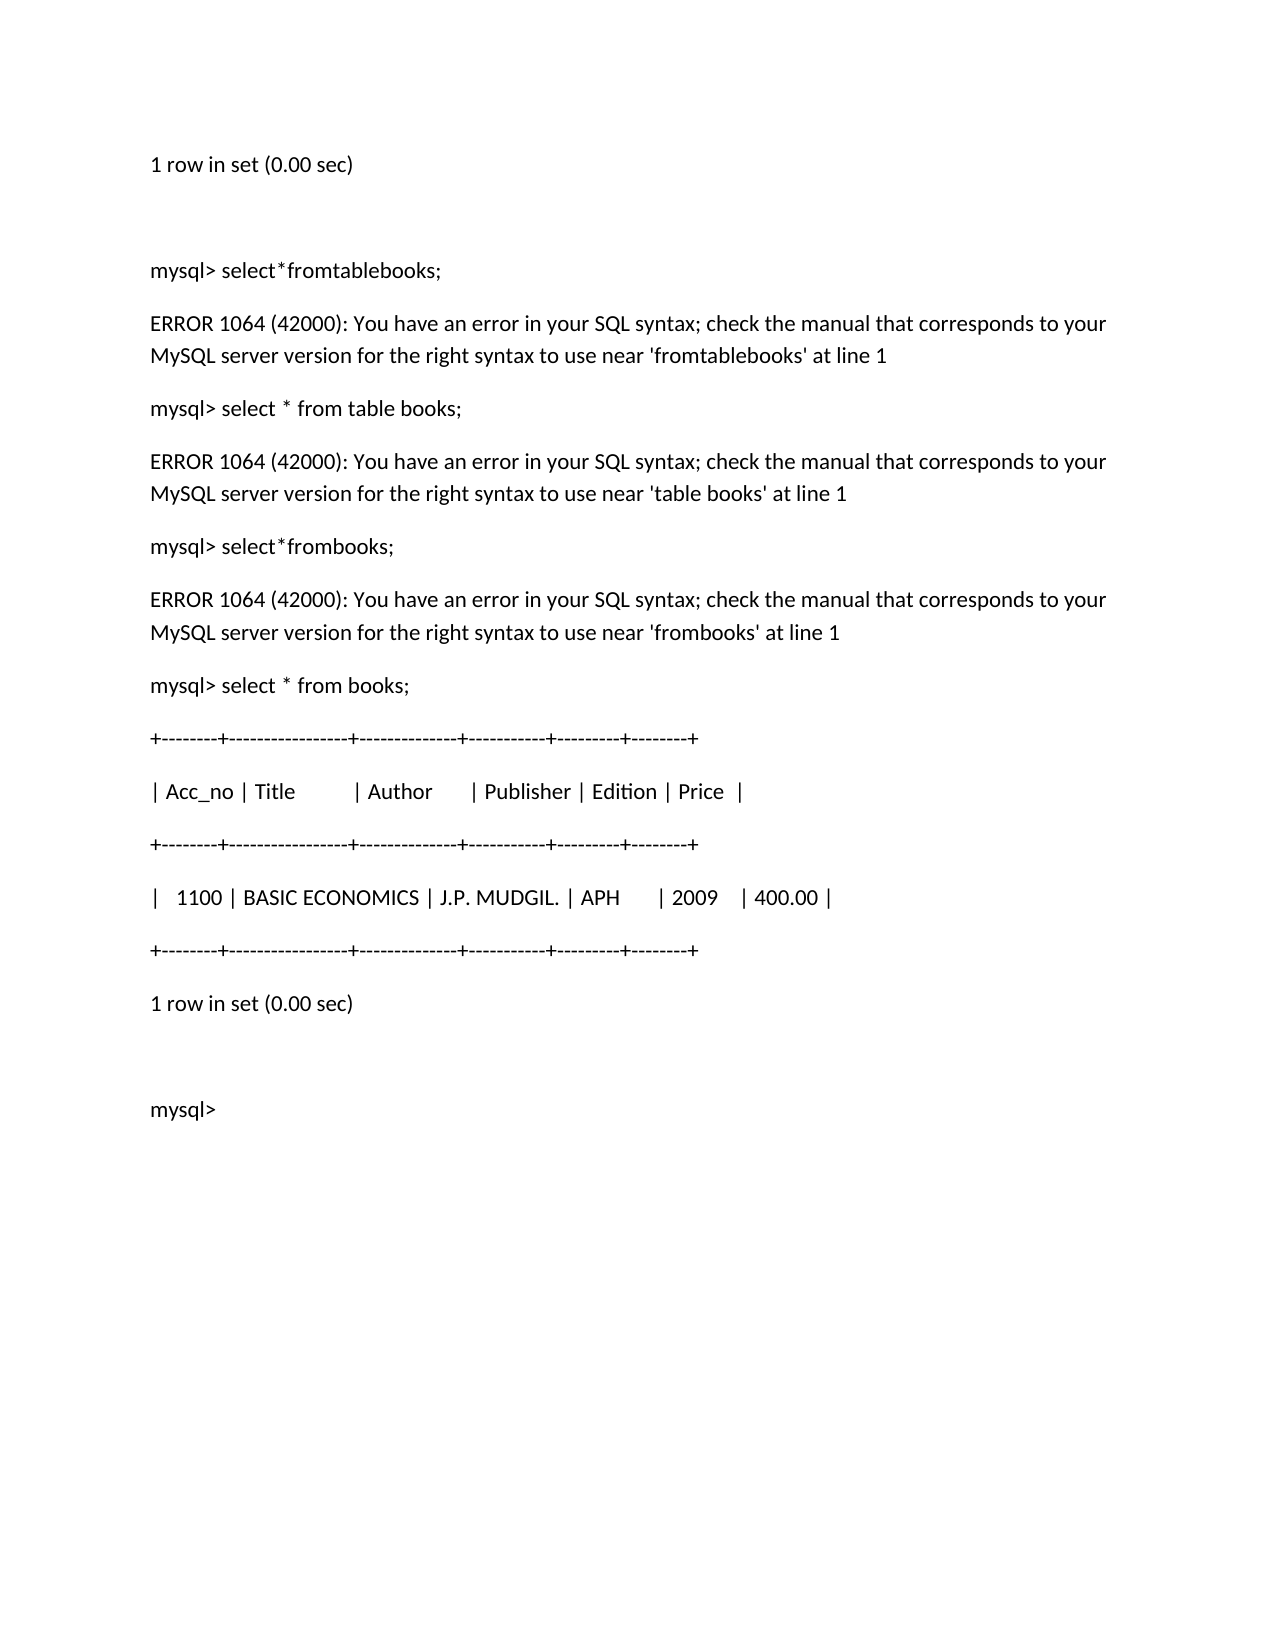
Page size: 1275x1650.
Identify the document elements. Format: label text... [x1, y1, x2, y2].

text +--------+-----------------+--------------+-----------+---------+--------+ [150, 724, 1125, 752]
text mysql> [150, 1095, 1125, 1123]
text mysql> select*frombooks; [150, 532, 1125, 561]
text 1 row in set (0.00 sec) [150, 150, 1125, 178]
text +--------+-----------------+--------------+-----------+---------+--------+ [150, 830, 1125, 858]
text | Acc_no | Title | Author | Publisher | Edition | Price | [150, 777, 1125, 805]
text ERROR 1064 (42000): You have an error in your SQL syntax; check the manual that corresponds to your MySQL server version for the right syntax to use near 'table books' at line 1 [150, 447, 1125, 507]
text +--------+-----------------+--------------+-----------+---------+--------+ [150, 936, 1125, 964]
text | 1100 | BASIC ECONOMICS | J.P. MUDGIL. | APH | 2009 | 400.00 | [150, 883, 1125, 911]
text ERROR 1064 (42000): You have an error in your SQL syntax; check the manual that corresponds to your MySQL server version for the right syntax to use near 'fromtablebooks' at line 1 [150, 309, 1125, 369]
text 1 row in set (0.00 sec) [150, 989, 1125, 1017]
text mysql> select * from books; [150, 671, 1125, 699]
text mysql> select*fromtablebooks; [150, 256, 1125, 284]
text mysql> select * from table books; [150, 394, 1125, 422]
text ERROR 1064 (42000): You have an error in your SQL syntax; check the manual that corresponds to your MySQL server version for the right syntax to use near 'frombooks' at line 1 [150, 586, 1125, 646]
